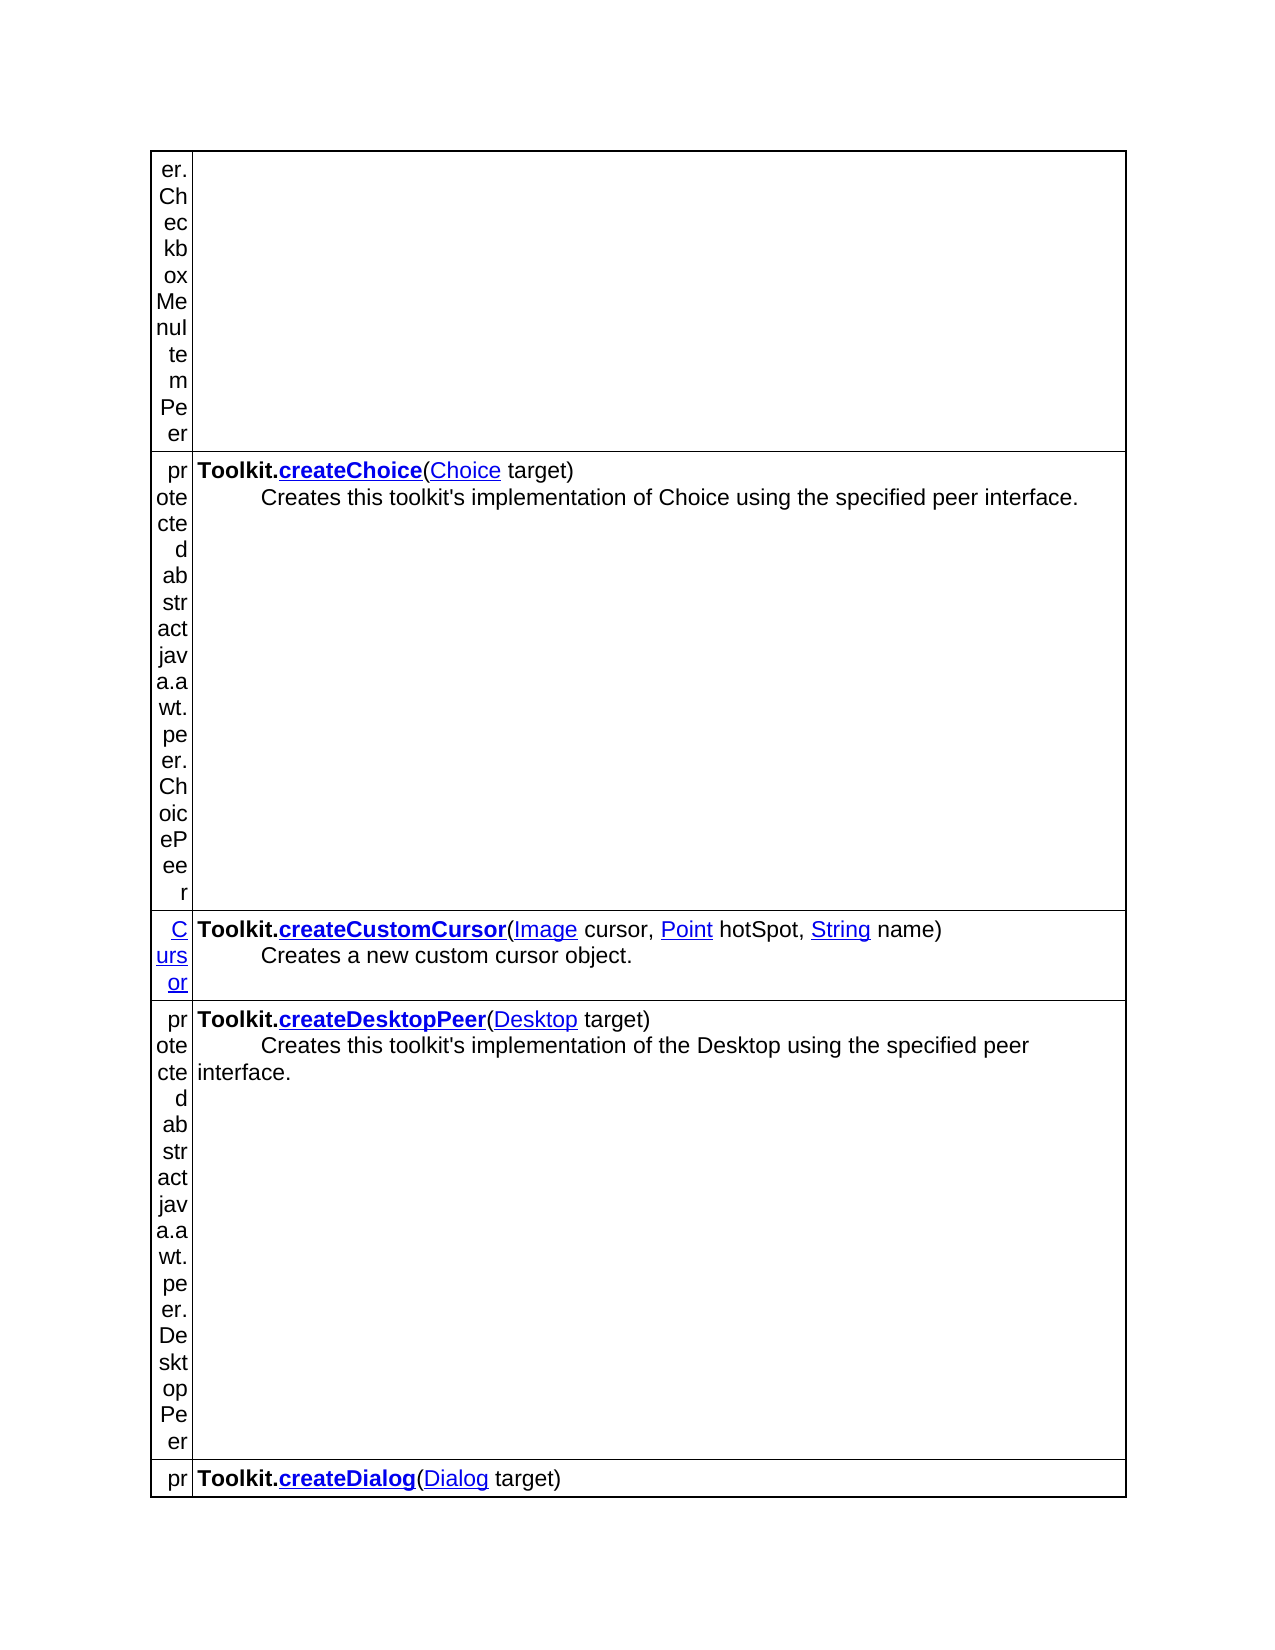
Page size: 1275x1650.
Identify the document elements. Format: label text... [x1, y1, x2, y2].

table_cell protected abstract java.awt.peer.DesktopPeer [152, 1001, 192, 1459]
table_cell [193, 1460, 1125, 1496]
table_cell Cursor [152, 911, 192, 1000]
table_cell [193, 152, 1125, 451]
table_cell protected abstract java.awt.peer.ChoicePeer [152, 452, 192, 910]
table_cell Toolkit.createCustomCursor(Image cursor, Point hotSpot, String name) Creates a new custom cursor object. [193, 911, 1125, 1000]
table_cell Toolkit.createDesktopPeer(Desktop target) Creates this toolkit's implementation of the Desktop using the specified peer interface. [193, 1001, 1125, 1459]
table_cell Toolkit.createChoice(Choice target) Creates this toolkit's implementation of Choice using the specified peer interface. [193, 452, 1125, 910]
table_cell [152, 1460, 192, 1496]
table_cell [152, 152, 192, 451]
